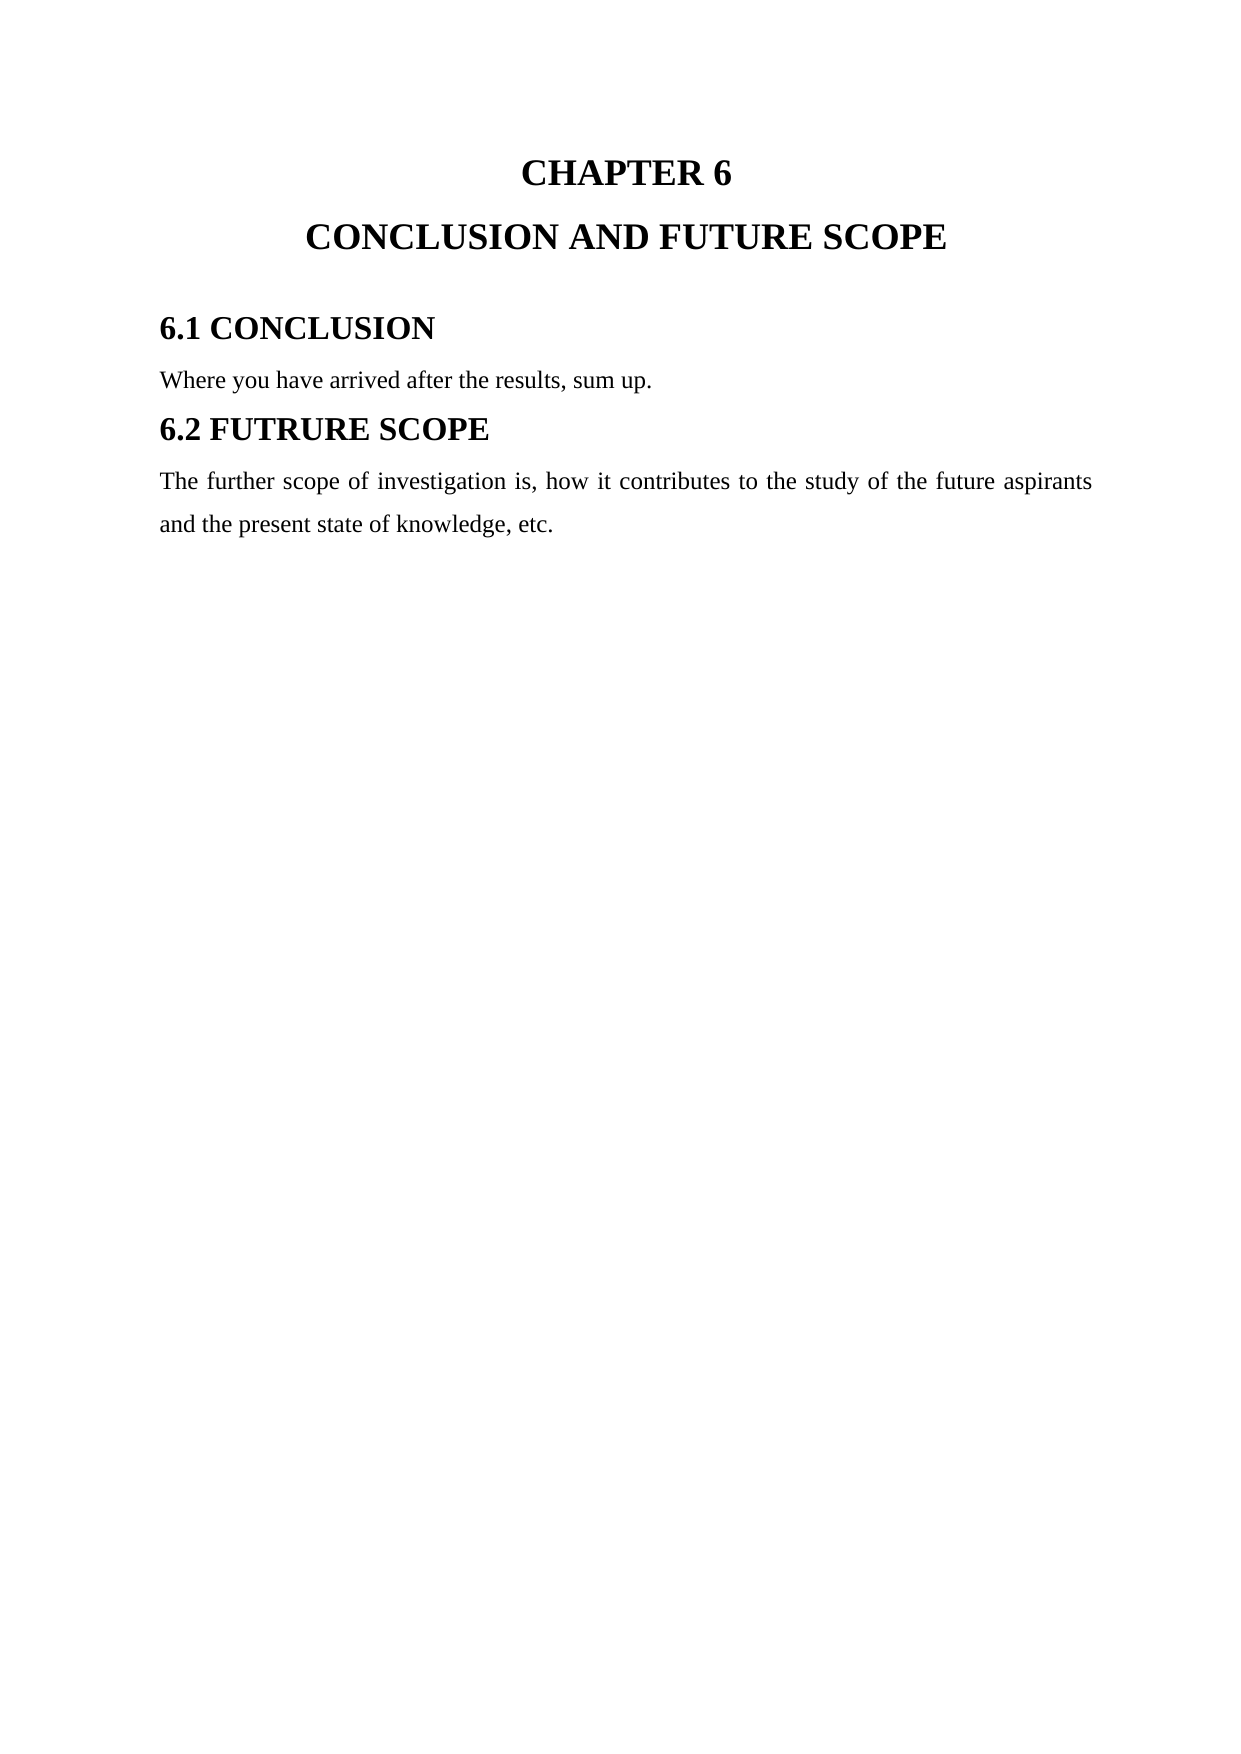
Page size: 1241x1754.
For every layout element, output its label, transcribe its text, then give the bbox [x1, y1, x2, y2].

text Where you have arrived after the results, sum up. [159, 366, 1093, 394]
text CONCLUSION AND FUTURE SCOPE [159, 215, 1093, 258]
text 6.1 CONCLUSION [159, 308, 1093, 346]
text The further scope of investigation is, how it contributes to the study of the future aspirants and the present state of knowledge, etc. [159, 466, 1093, 538]
text CHAPTER 6 [159, 150, 1093, 193]
text 6.2 FUTRURE SCOPE [159, 409, 1093, 447]
